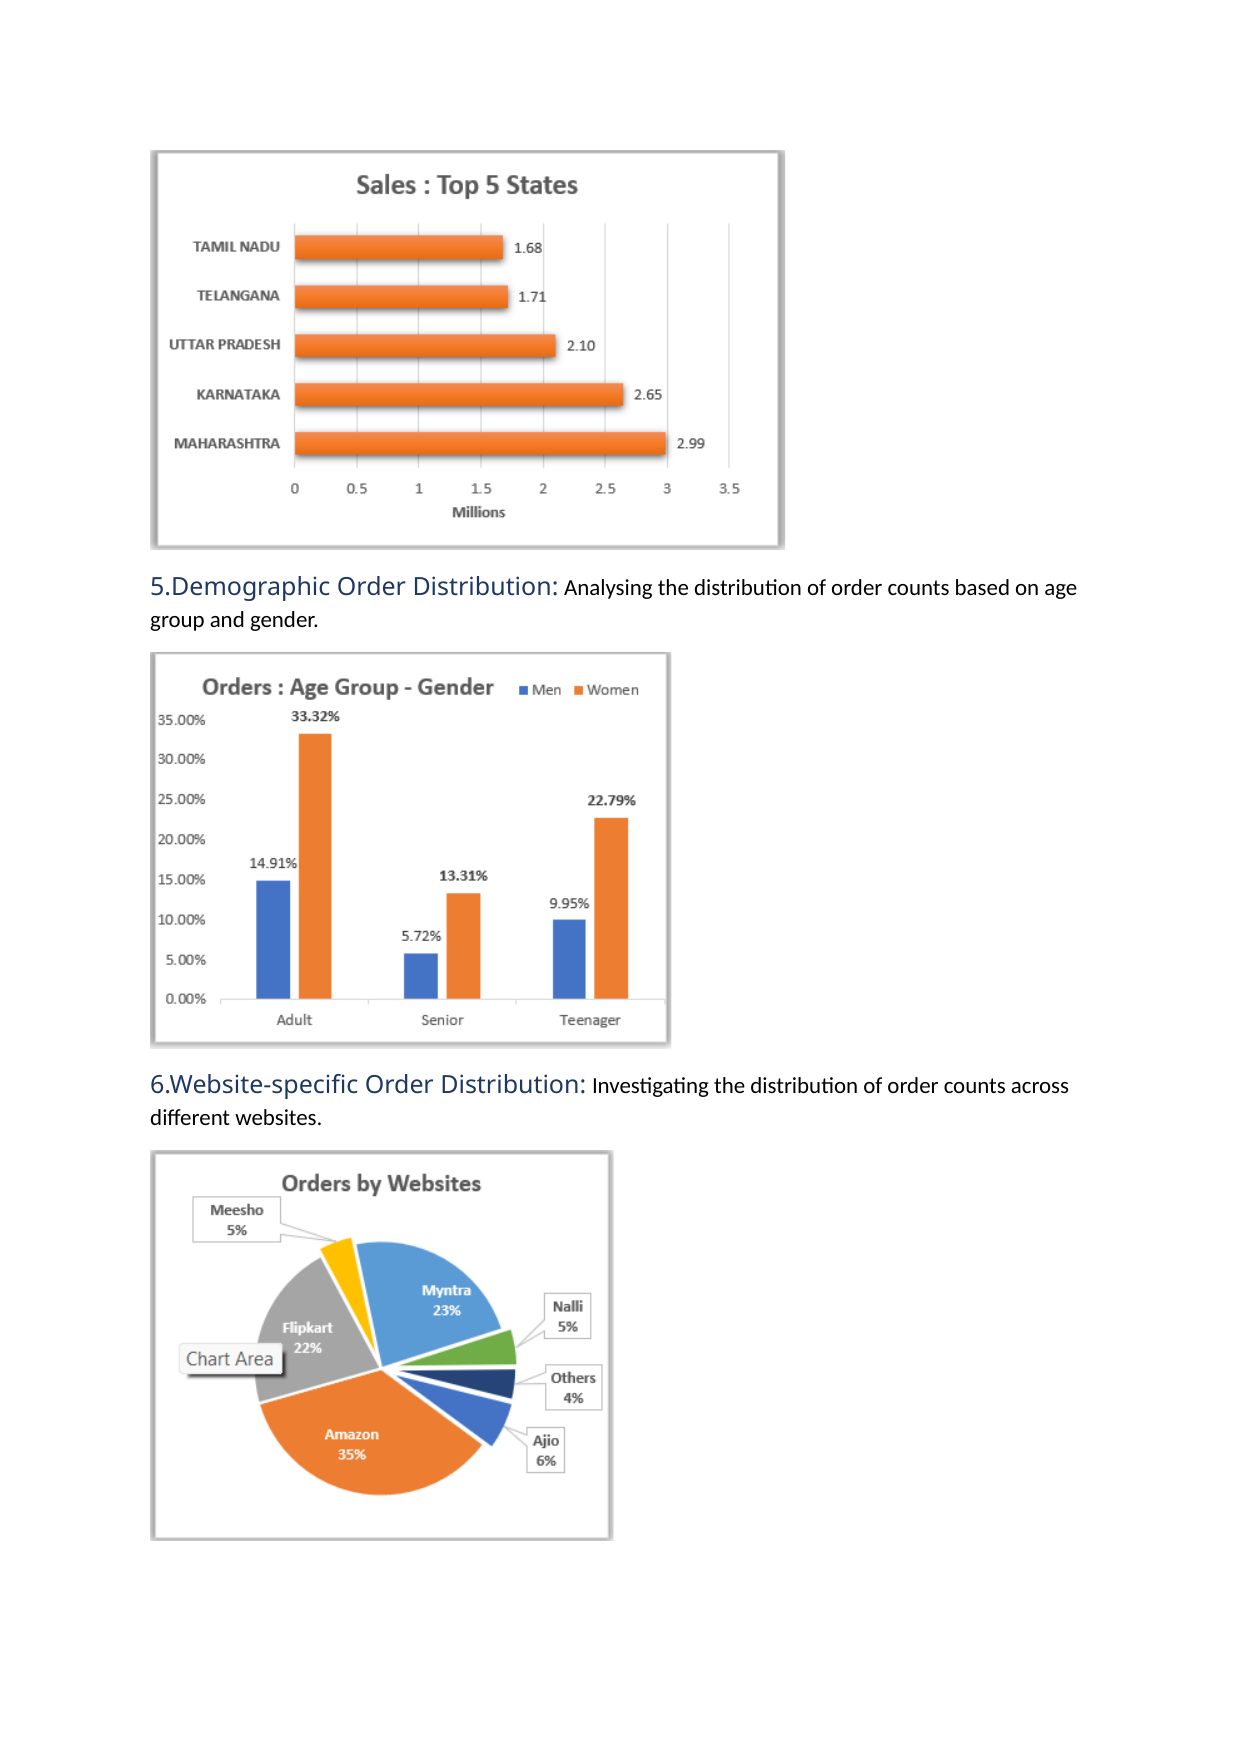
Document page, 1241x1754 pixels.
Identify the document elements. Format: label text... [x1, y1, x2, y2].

picture [150, 1150, 614, 1541]
picture [150, 150, 786, 550]
text 6.Website-specific Order Distribution: Investigating the distribution of order counts across different websites. [150, 1067, 1090, 1131]
text 5.Demographic Order Distribution: Analysing the distribution of order counts based on age group and gender. [150, 569, 1090, 633]
picture [150, 652, 672, 1049]
